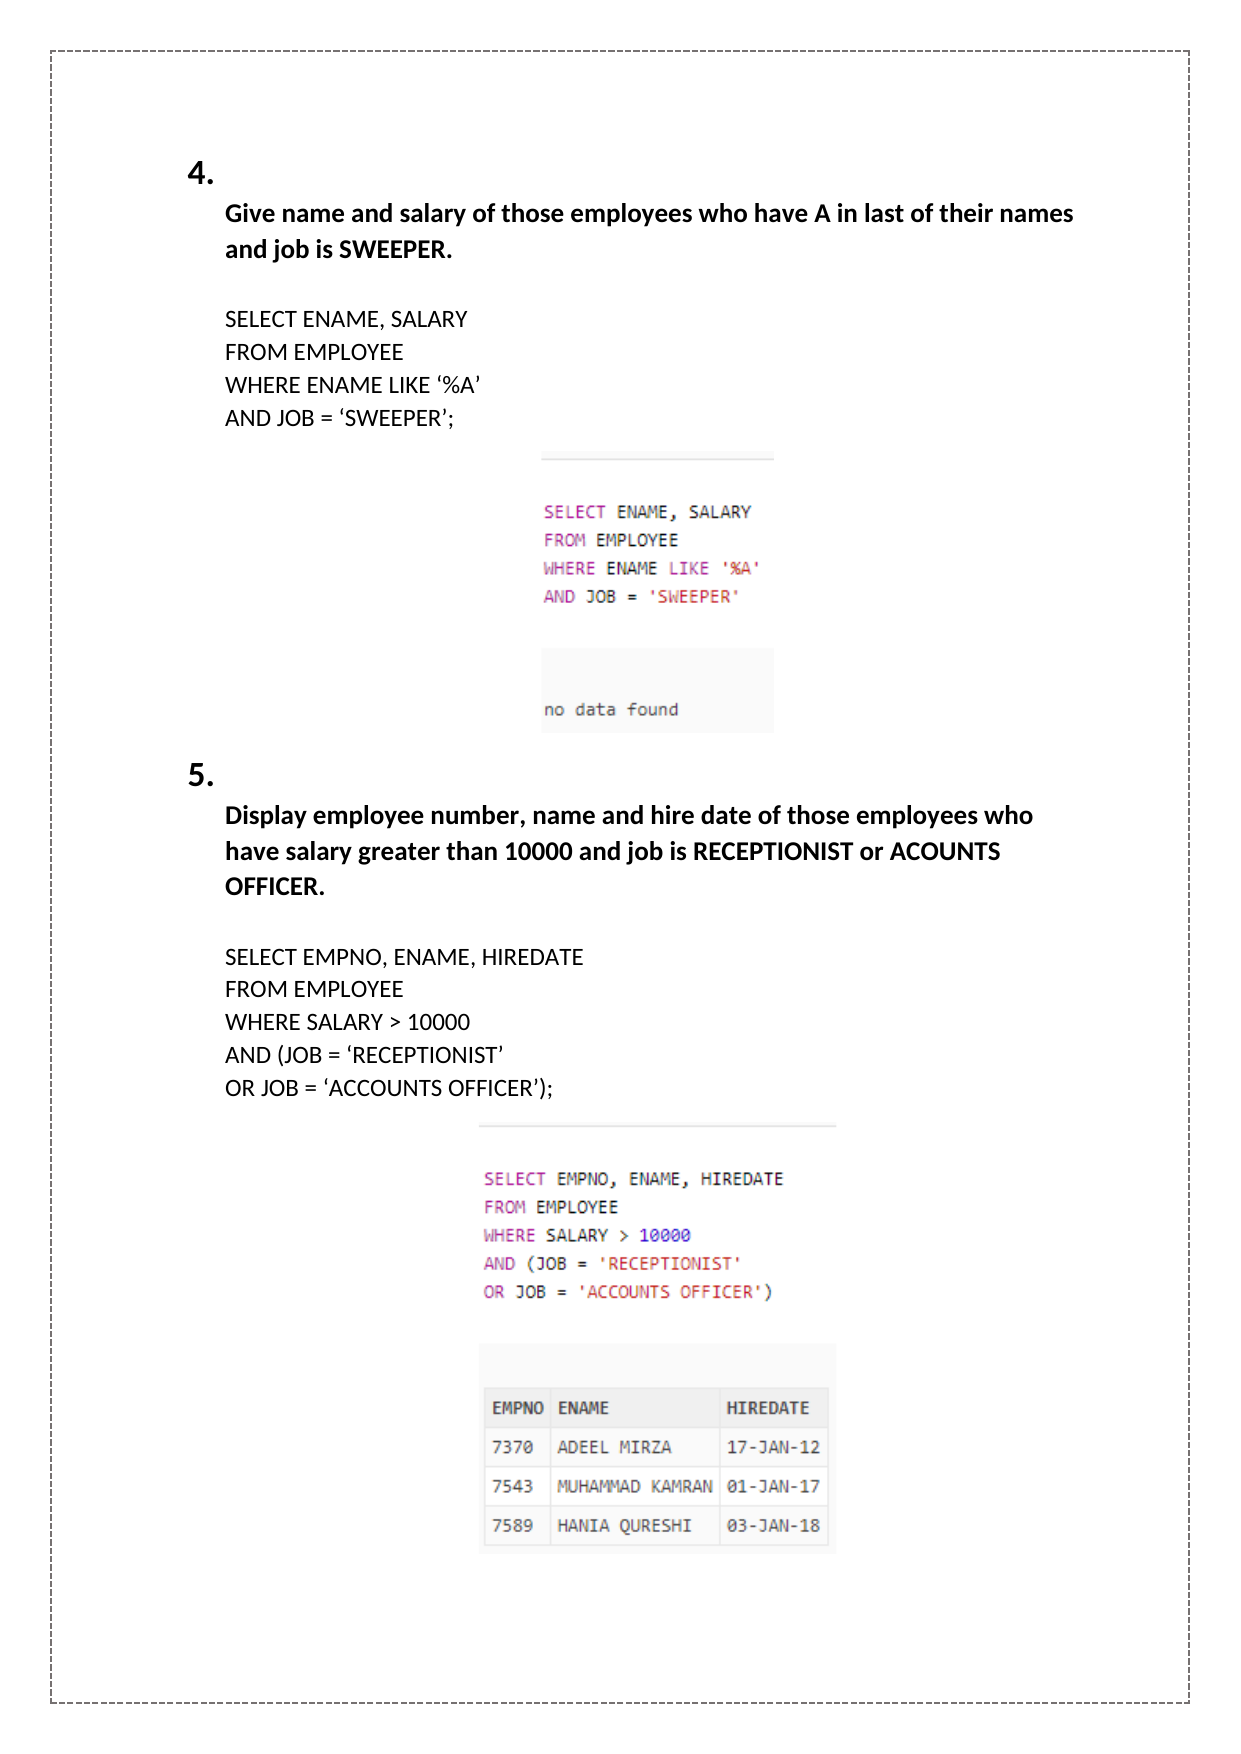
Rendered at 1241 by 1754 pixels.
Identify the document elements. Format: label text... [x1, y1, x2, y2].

list FROM EMPLOYEE [225, 974, 1090, 1004]
list Display employee number, name and hire date of those employees who have salary greater than 10000 and job is RECEPTIONIST or ACOUNTS OFFICER. [225, 798, 1090, 902]
list AND JOB = ‘SWEEPER’; [225, 402, 1090, 433]
list SELECT ENAME, SALARY [225, 303, 1090, 334]
picture [541, 451, 774, 733]
list WHERE ENAME LIKE ‘%A’ [225, 369, 1090, 400]
list AND (JOB = ‘RECEPTIONIST’ [225, 1039, 1090, 1070]
list SELECT EMPNO, ENAME, HIREDATE [225, 941, 1090, 971]
list WHERE SALARY > 10000 [225, 1007, 1090, 1037]
picture [478, 1122, 837, 1554]
list FROM EMPLOYEE [225, 336, 1090, 367]
list Give name and salary of those employees who have A in last of their names and job is SWEEPER. [225, 196, 1090, 265]
list OR JOB = ‘ACCOUNTS OFFICER’); [225, 1072, 1090, 1103]
